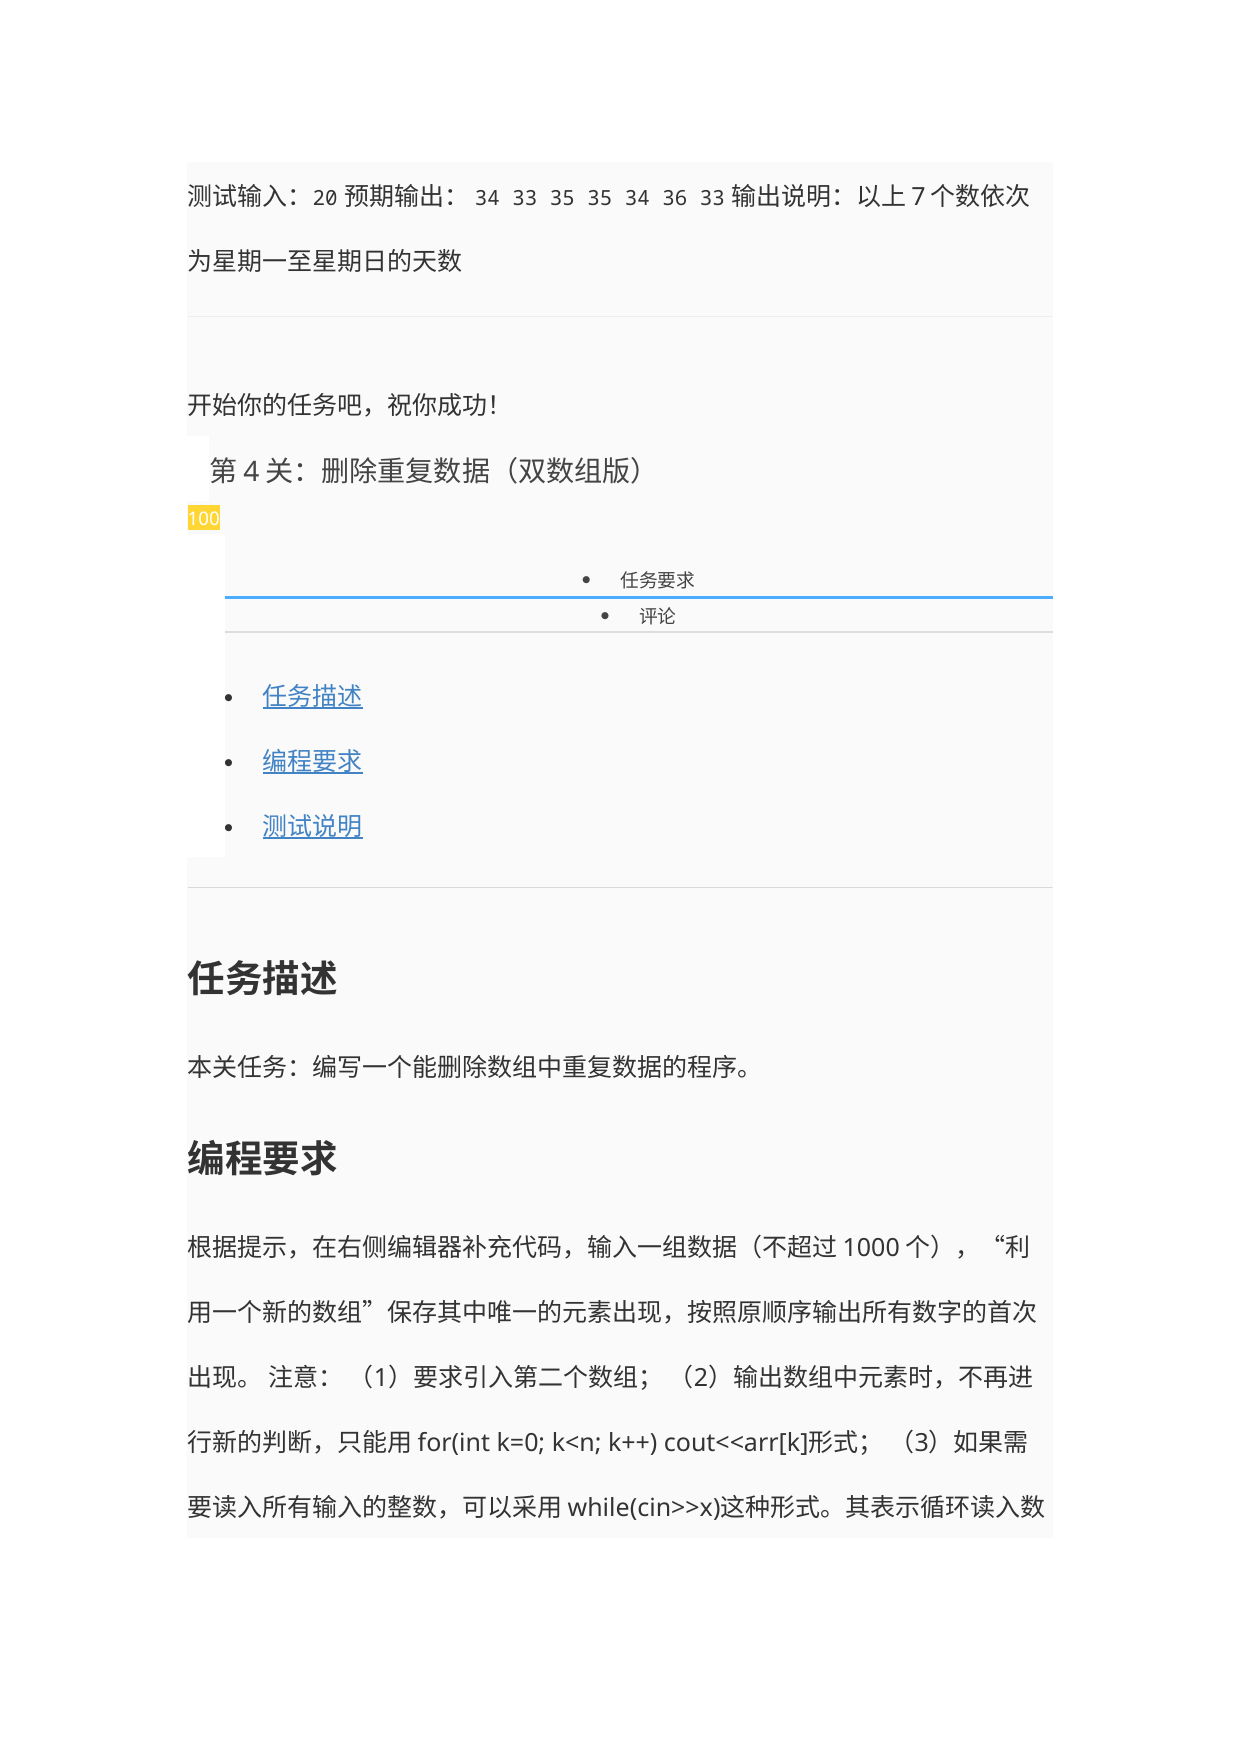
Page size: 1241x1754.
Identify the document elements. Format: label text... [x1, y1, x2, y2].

list 评论 [225, 599, 1053, 631]
text 编程要求 [187, 1123, 1053, 1188]
text 任务描述 [187, 943, 1053, 1008]
list 任务要求 [225, 563, 1053, 596]
text 开始你的任务吧，祝你成功！ [187, 371, 1053, 436]
list 编程要求 [225, 727, 1053, 792]
list 任务描述 [225, 662, 1053, 727]
list 测试说明 [225, 792, 1053, 857]
text 第4关：删除重复数据（双数组版） [209, 436, 1053, 501]
text 测试输入：20 预期输出： 34 33 35 35 34 36 33 输出说明：以上7个数依次为星期一至星期日的天数 [187, 162, 1053, 292]
text 本关任务：编写一个能删除数组中重复数据的程序。 [187, 1033, 1053, 1098]
text 100 [187, 501, 1053, 534]
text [187, 1213, 1053, 1538]
